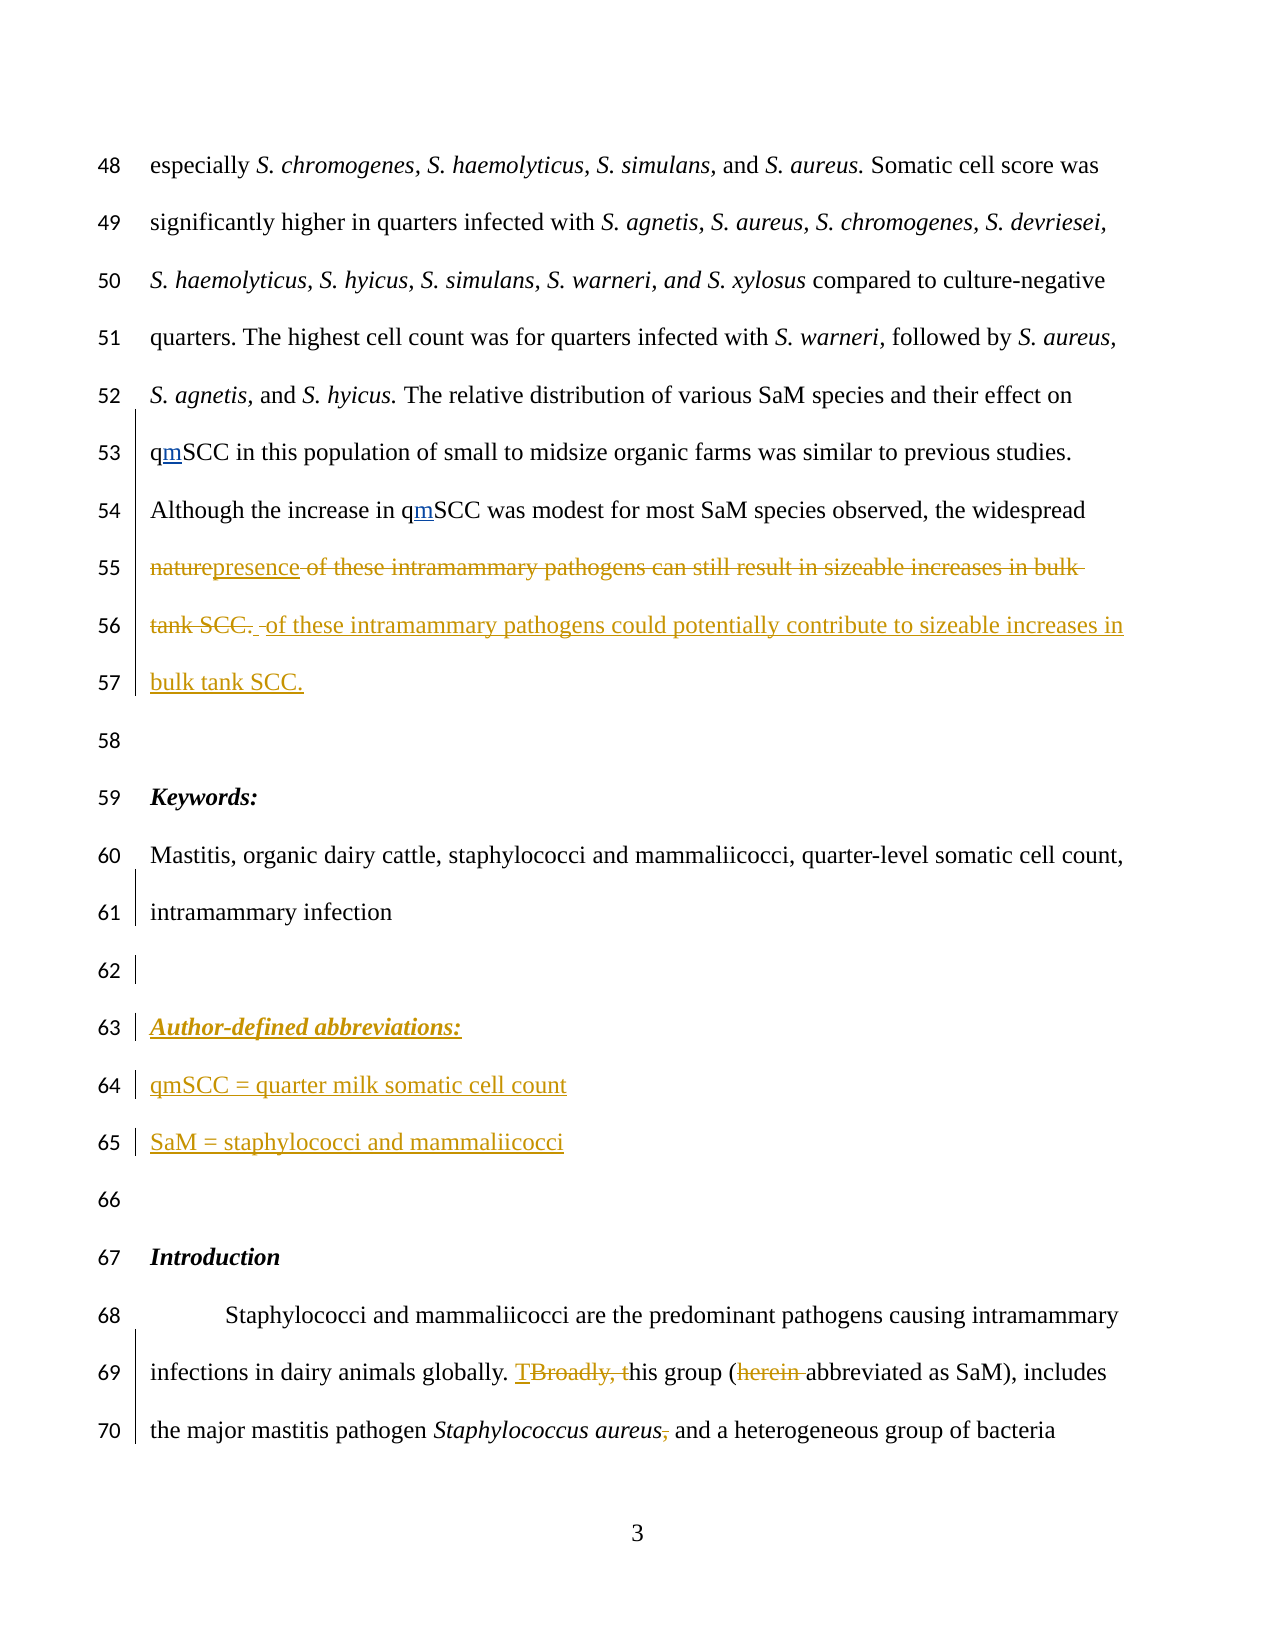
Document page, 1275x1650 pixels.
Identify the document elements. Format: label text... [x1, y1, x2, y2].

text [150, 150, 1125, 696]
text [150, 1300, 1125, 1444]
text Introduction [150, 1242, 1125, 1271]
text Mastitis, organic dairy cattle, staphylococci and mammaliicocci, quarter-level somatic cell count, intramammary infection [150, 840, 1125, 926]
text Keywords: [150, 782, 1125, 811]
